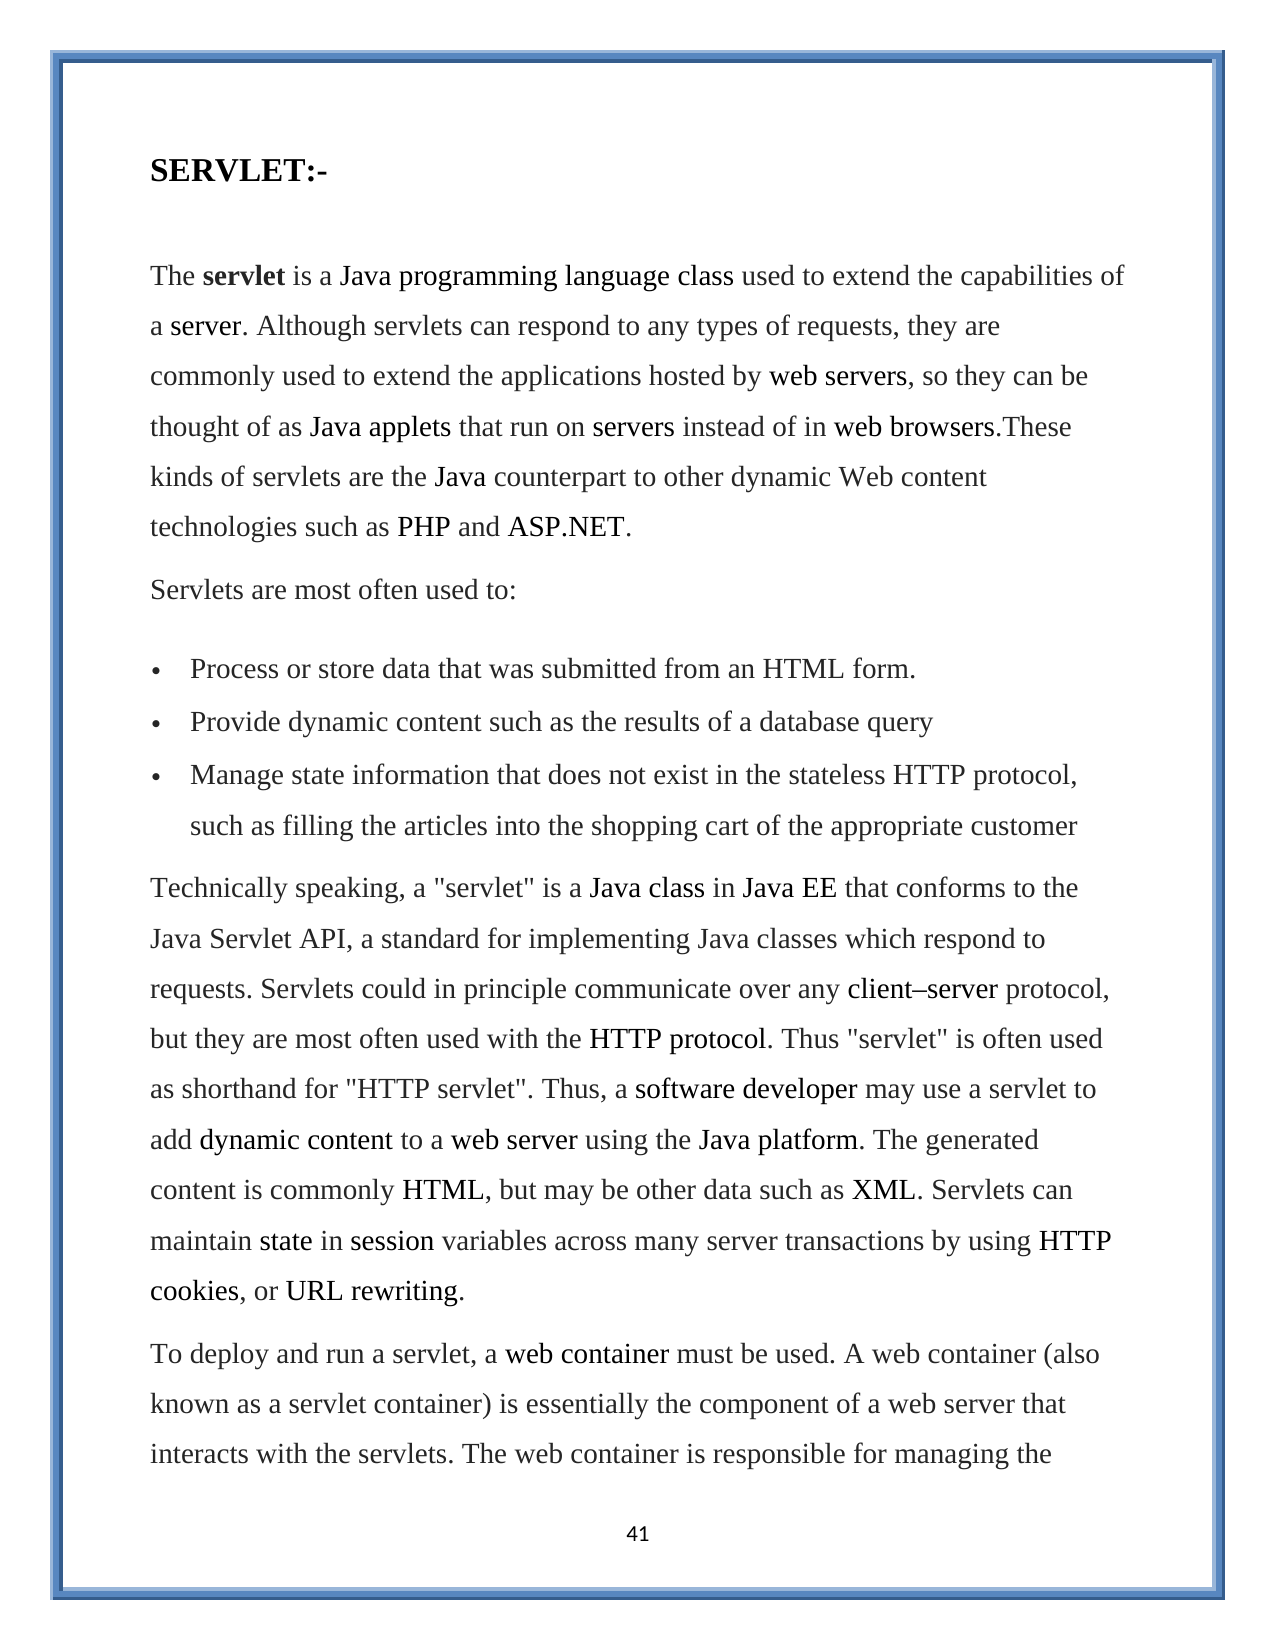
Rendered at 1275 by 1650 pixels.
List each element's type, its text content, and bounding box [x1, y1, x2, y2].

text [150, 1336, 1125, 1470]
list Process or store data that was submitted from an HTML form. [152, 652, 1125, 685]
text SERVLET:- [150, 150, 1125, 188]
text Servlets are most often used to: [150, 572, 1125, 606]
list Manage state information that does not exist in the stateless HTTP protocol, such as filling the articles into the shopping cart of the appropriate customer [152, 757, 1125, 841]
list Provide dynamic content such as the results of a database query [152, 704, 1125, 738]
text Technically speaking, a "servlet" is a Java class in Java EE that conforms to the Java Servlet API, a standard for implementing Java classes which respond to requests. Servlets could in principle communicate over any client–server protocol, but they are most often used with the HTTP protocol. Thus "servlet" is often used as shorthand for "HTTP servlet". Thus, a software developer may use a servlet to add dynamic content to a web server using the Java platform. The generated content is commonly HTML, but may be other data such as XML. Servlets can maintain state in session variables across many server transactions by using HTTP cookies, or URL rewriting. [150, 870, 1125, 1306]
text The servlet is a Java programming language class used to extend the capabilities of a server. Although servlets can respond to any types of requests, they are commonly used to extend the applications hosted by web servers, so they can be thought of as Java applets that run on servers instead of in web browsers.These kinds of servlets are the Java counterpart to other dynamic Web content technologies such as PHP and ASP.NET. [150, 258, 1125, 543]
